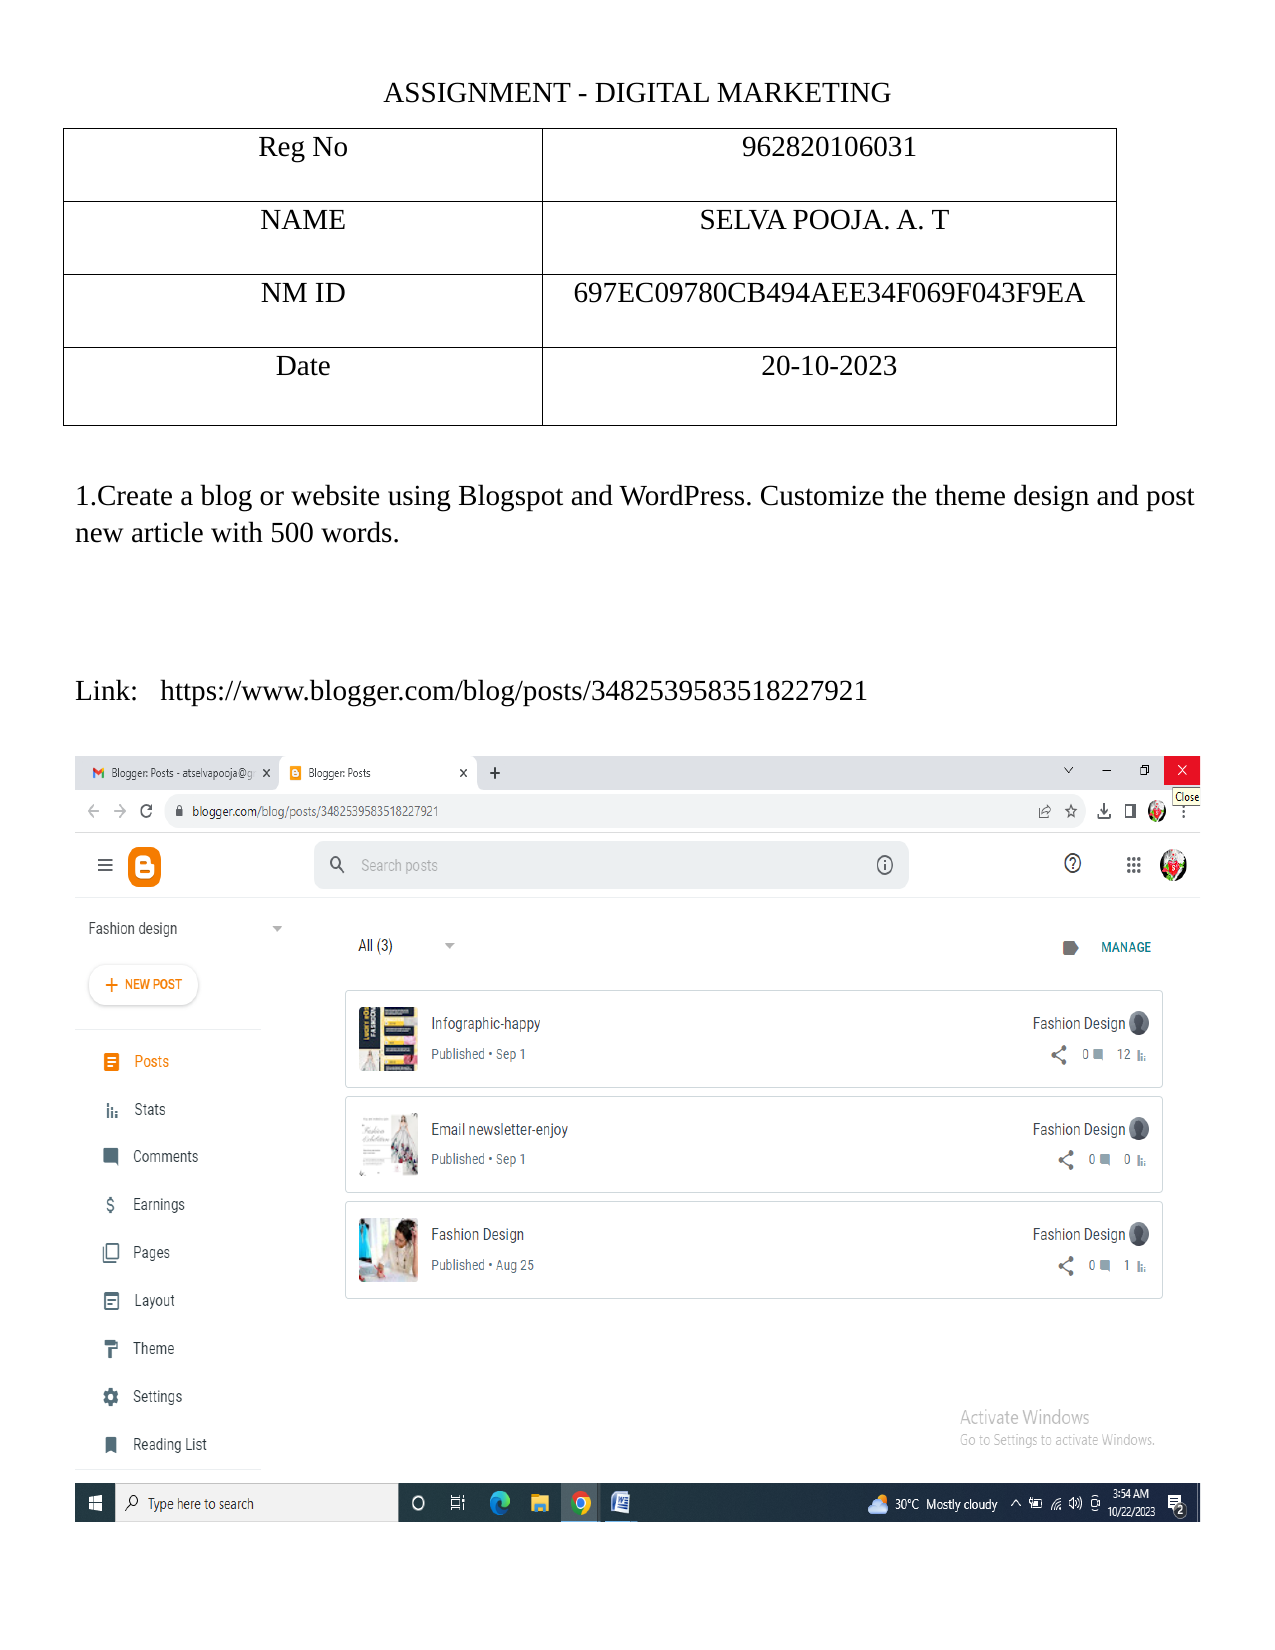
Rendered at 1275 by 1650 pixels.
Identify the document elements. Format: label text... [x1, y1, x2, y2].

text ASSIGNMENT - DIGITAL MARKETING [75, 75, 1200, 108]
table_cell 20-10-2023 [543, 348, 1116, 425]
text Link: https://www.blogger.com/blog/posts/3482539583518227921 [75, 673, 1200, 707]
picture [75, 756, 1200, 1522]
table_header Reg No [64, 129, 542, 201]
text 1.Create a blog or website using Blogspot and WordPress. Customize the theme design and post new article with 500 words. [75, 478, 1200, 548]
table_header 962820106031 [543, 129, 1116, 201]
table_cell 697EC09780CB494AEE34F069F043F9EA [543, 275, 1116, 347]
table_cell NM ID [64, 275, 542, 347]
table_cell SELVA POOJA. A. T [543, 202, 1116, 274]
table_cell Date [64, 348, 542, 425]
table_cell NAME [64, 202, 542, 274]
